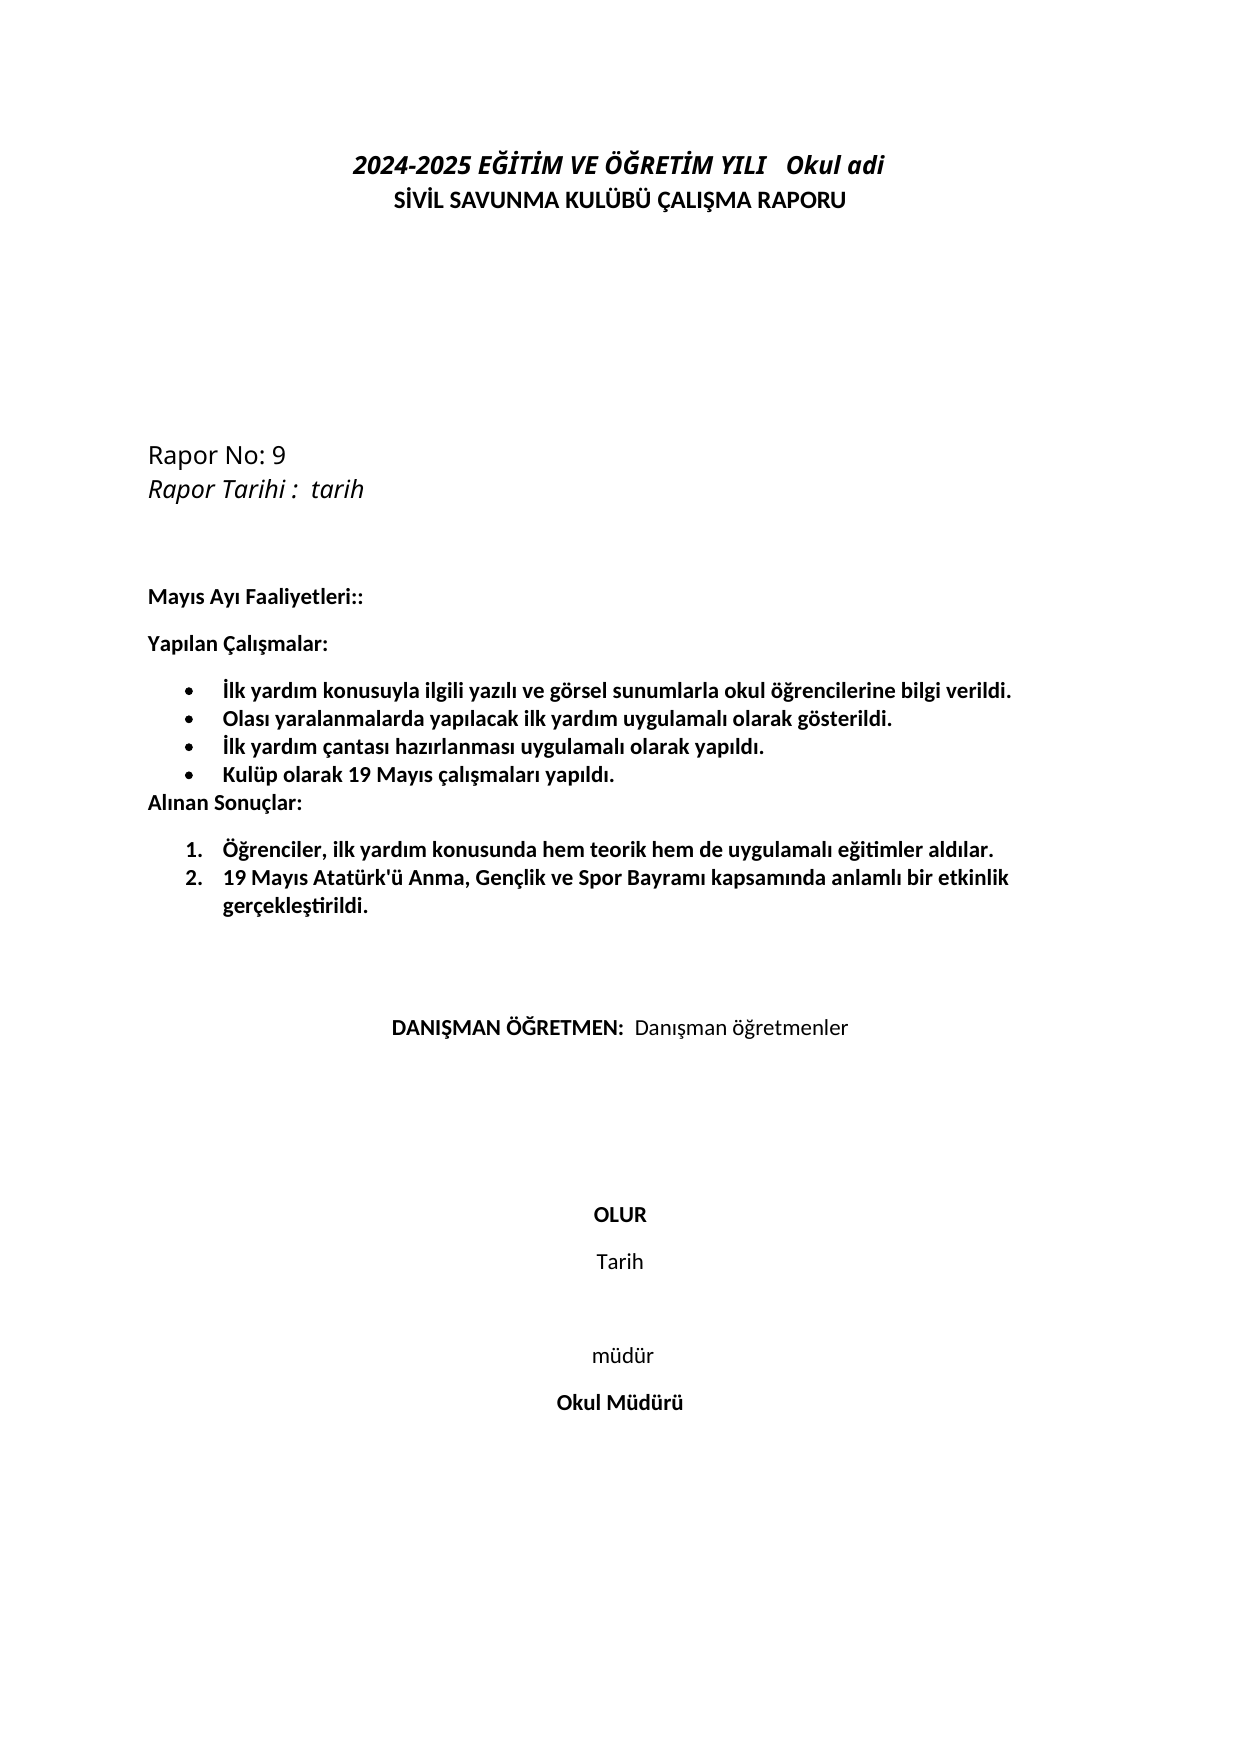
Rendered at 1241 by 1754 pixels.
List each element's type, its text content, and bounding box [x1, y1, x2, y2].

text 2024-2025 EĞİTİM VE ÖĞRETİM YILI SİVİL SAVUNMA KULÜBÜ ÇALIŞMA RAPORU [148, 148, 1093, 216]
list Öğrenciler, ilk yardım konusunda hem teorik hem de uygulamalı eğitimler aldılar. [185, 835, 1093, 863]
text Okul Müdürü [148, 1388, 1093, 1416]
text Alınan Sonuçlar: [148, 788, 1093, 816]
list 19 Mayıs Atatürk'ü Anma, Gençlik ve Spor Bayramı kapsamında anlamlı bir etkinlik gerçekleştirildi. [185, 863, 1093, 919]
list İlk yardım konusuyla ilgili yazılı ve görsel sunumlarla okul öğrencilerine bilgi verildi. [185, 676, 1093, 704]
list Kulüp olarak 19 Mayıs çalışmaları yapıldı. [185, 760, 1093, 788]
list Olası yaralanmalarda yapılacak ilk yardım uygulamalı olarak gösterildi. [185, 704, 1093, 732]
text OLUR [148, 1201, 1093, 1228]
list İlk yardım çantası hazırlanması uygulamalı olarak yapıldı. [185, 732, 1093, 760]
text Rapor No: 9 Rapor Tarihi : [148, 403, 1093, 505]
text Mayıs Ayı Faaliyetleri:: [148, 582, 1093, 611]
text DANIŞMAN ÖĞRETMEN: [148, 1013, 1093, 1041]
text Yapılan Çalışmalar: [148, 629, 1093, 657]
